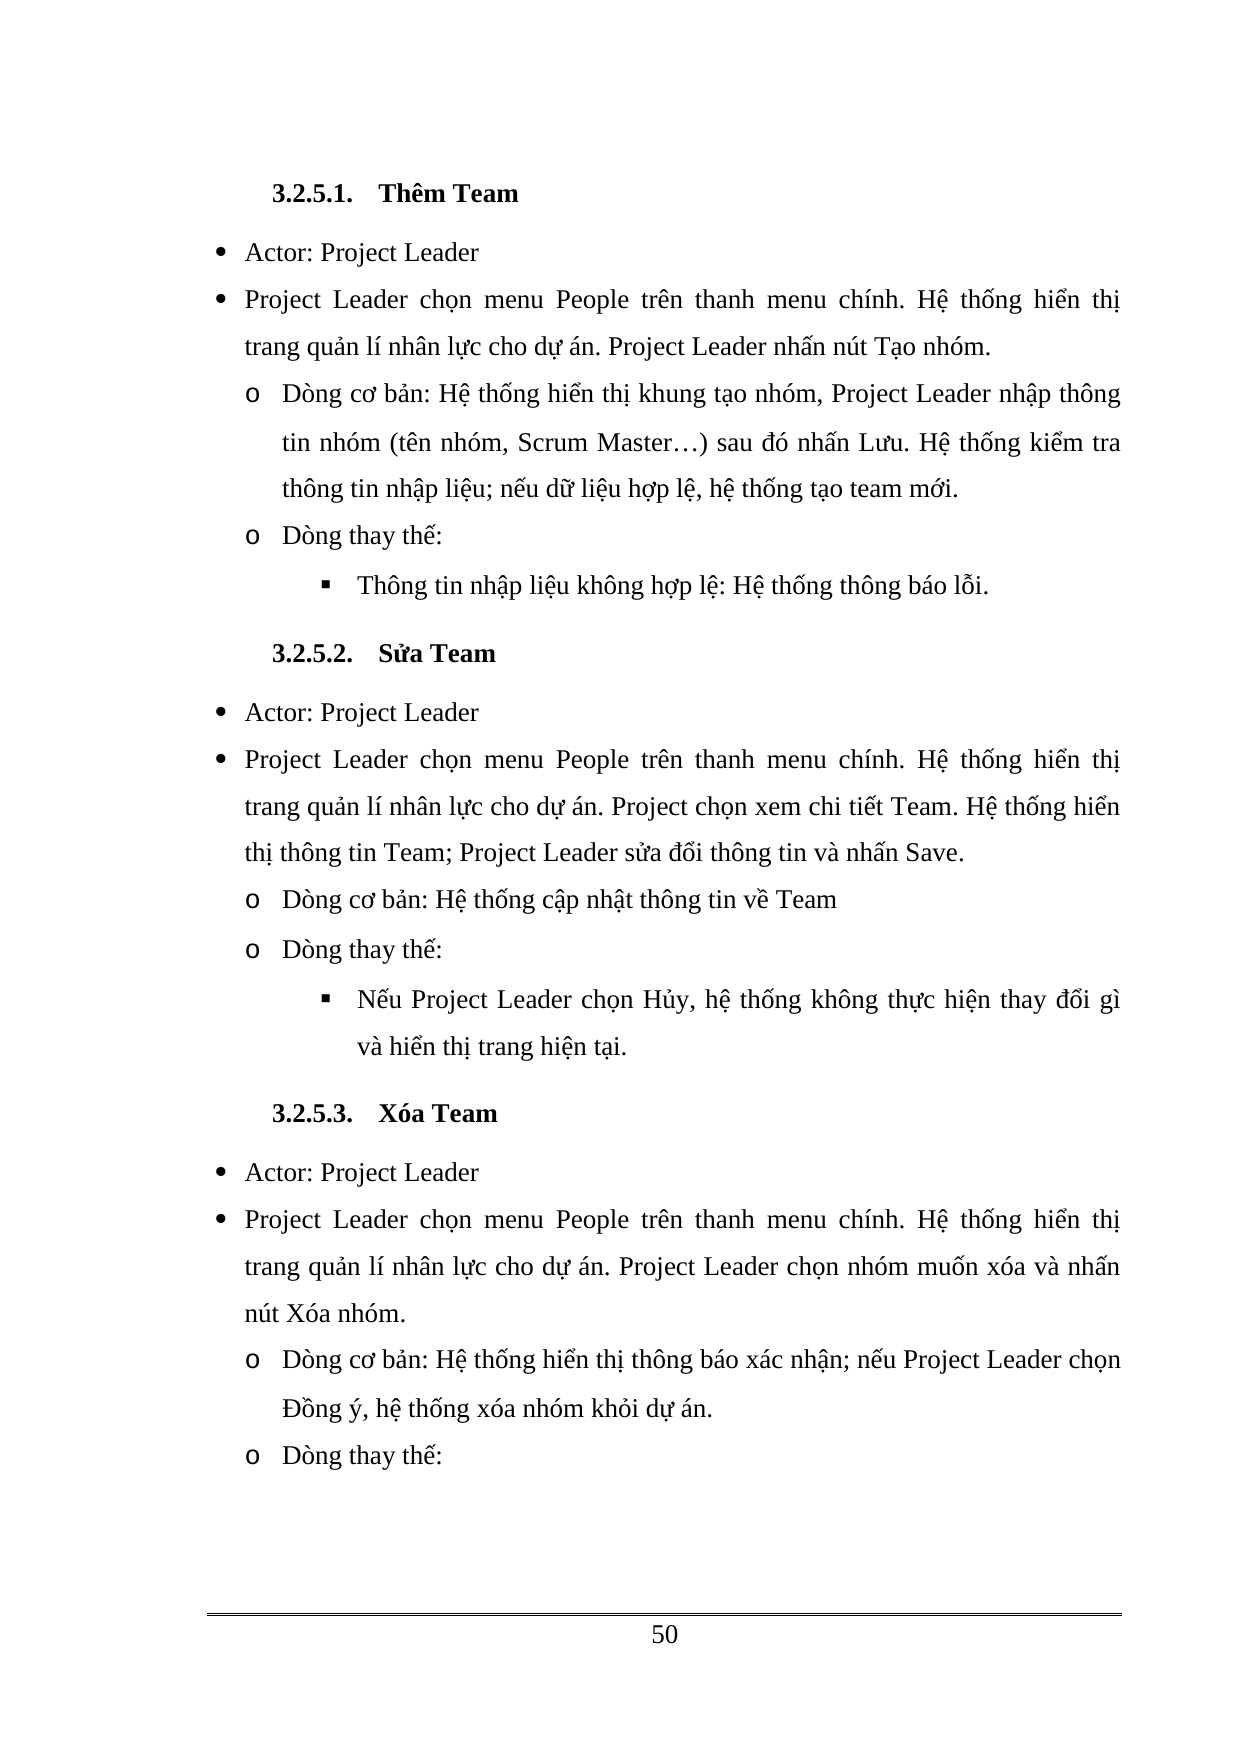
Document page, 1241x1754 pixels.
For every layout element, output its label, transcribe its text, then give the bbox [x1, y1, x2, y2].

list Actor: Project Leader [216, 1157, 1122, 1188]
list Actor: Project Leader [216, 236, 1122, 268]
subtitle Xóa Team [272, 1097, 1122, 1128]
list Thông tin nhập liệu không hợp lệ: Hệ thống thông báo lỗi. [319, 569, 1122, 600]
subtitle Sửa Team [272, 637, 1122, 668]
list Dòng thay thế: [244, 933, 1122, 966]
list Project Leader chọn menu People trên thanh menu chính. Hệ thống hiển thị trang quản lí nhân lực cho dự án. Project Leader chọn nhóm muốn xóa và nhấn nút Xóa nhóm. [216, 1203, 1122, 1328]
list Project Leader chọn menu People trên thanh menu chính. Hệ thống hiển thị trang quản lí nhân lực cho dự án. Project Leader nhấn nút Tạo nhóm. [216, 283, 1122, 361]
list Actor: Project Leader [216, 696, 1122, 727]
list Dòng thay thế: [244, 1439, 1122, 1473]
list Project Leader chọn menu People trên thanh menu chính. Hệ thống hiển thị trang quản lí nhân lực cho dự án. Project chọn xem chi tiết Team. Hệ thống hiển thị thông tin Team; Project Leader sửa đổi thông tin và nhấn Save. [216, 743, 1122, 867]
subtitle Thêm Team [272, 177, 1122, 208]
list Dòng thay thế: [244, 519, 1122, 552]
list Dòng cơ bản: Hệ thống hiển thị thông báo xác nhận; nếu Project Leader chọn Đồng ý, hệ thống xóa nhóm khỏi dự án. [244, 1343, 1122, 1424]
list Nếu Project Leader chọn Hủy, hệ thống không thực hiện thay đổi gì và hiển thị trang hiện tại. [319, 983, 1122, 1061]
list Dòng cơ bản: Hệ thống hiển thị khung tạo nhóm, Project Leader nhập thông tin nhóm (tên nhóm, Scrum Master…) sau đó nhấn Lưu. Hệ thống kiểm tra thông tin nhập liệu; nếu dữ liệu hợp lệ, hệ thống tạo team mới. [244, 377, 1122, 503]
list Dòng cơ bản: Hệ thống cập nhật thông tin về Team [244, 883, 1122, 916]
